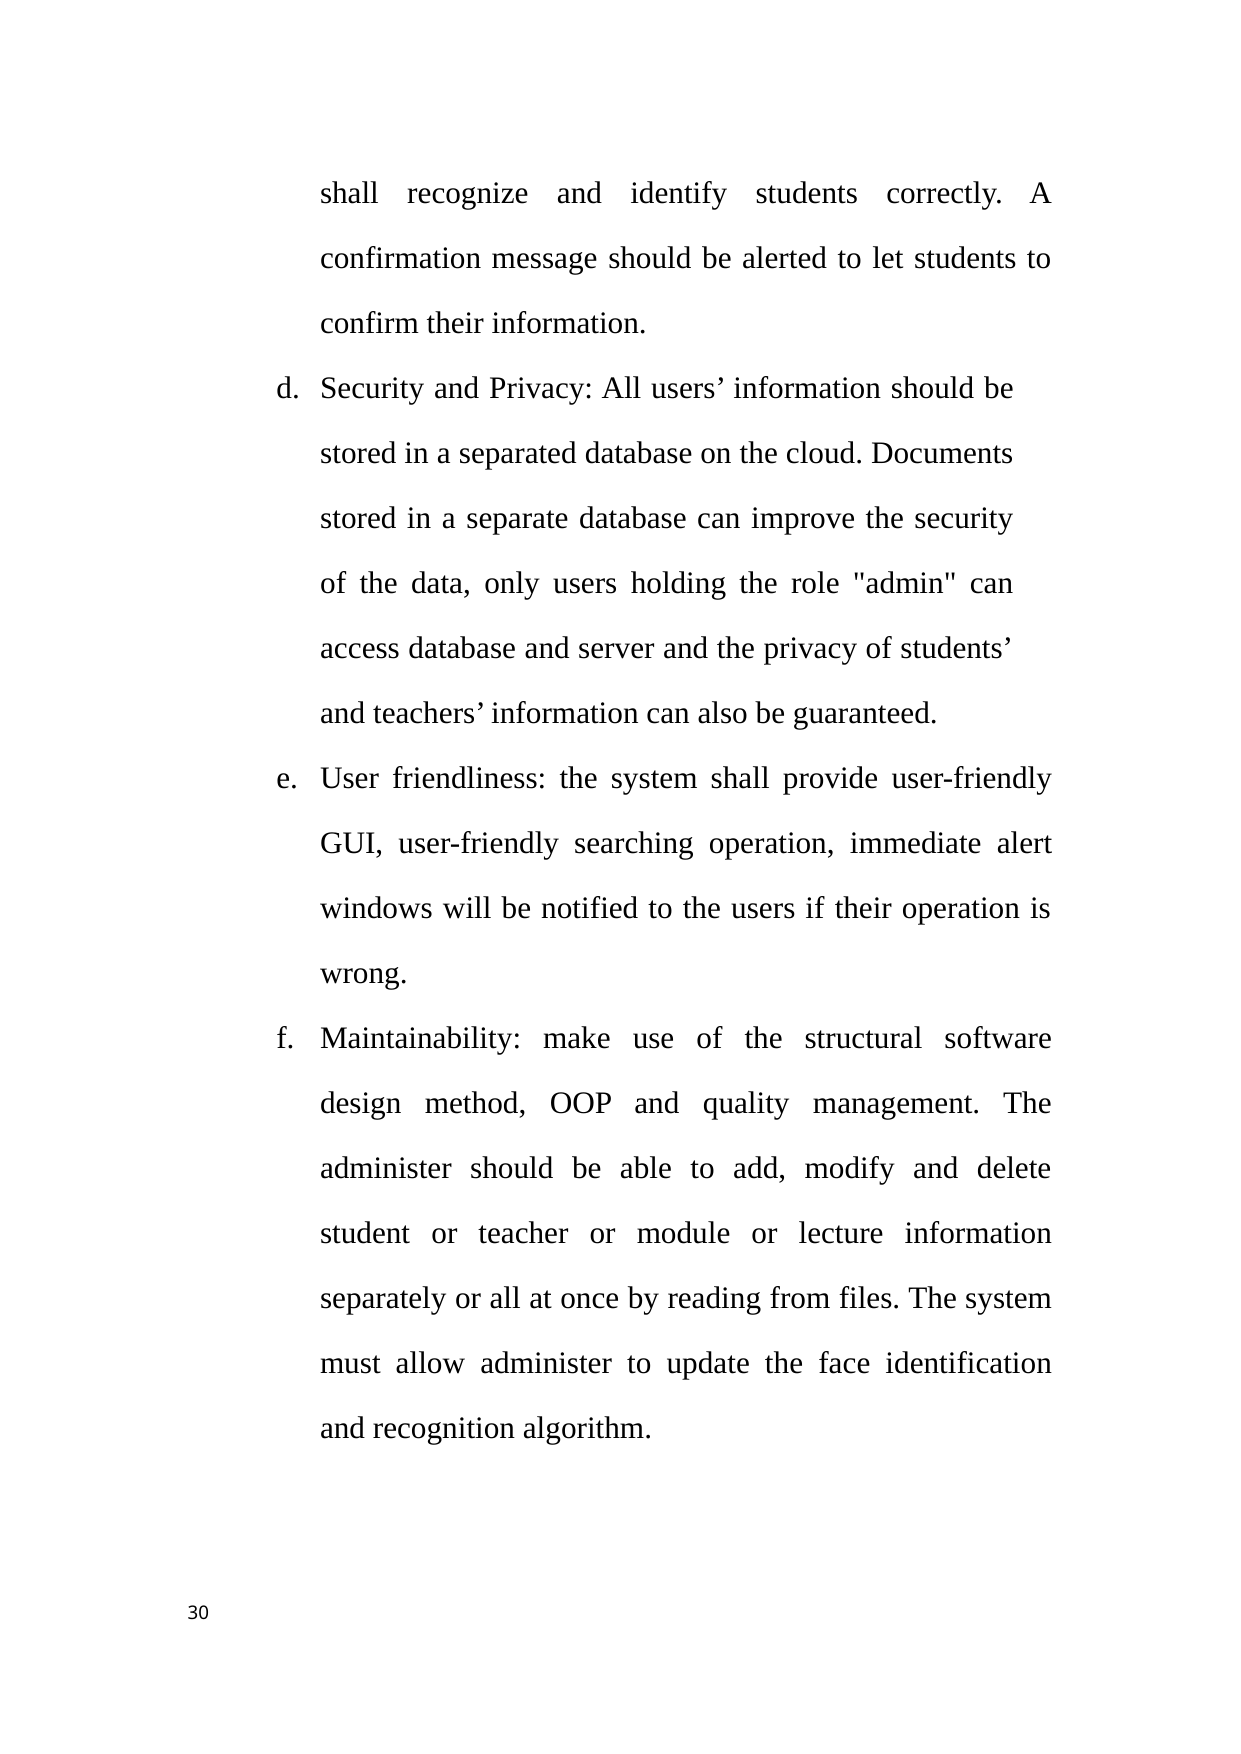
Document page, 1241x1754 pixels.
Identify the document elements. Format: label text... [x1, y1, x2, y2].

list Maintainability: make use of the structural software design method, OOP and quality management. The administer should be able to add, modify and delete student or teacher or module or lecture information separately or all at once by reading from files. The system must allow administer to update the face identification and recognition algorithm. [276, 1005, 1053, 1460]
list Security and Privacy: All users’ information should be stored in a separated database on the cloud. Documents stored in a separate database can improve the security of the data, only users holding the role "admin" can access database and server and the privacy of students’ and teachers’ information can also be guaranteed. [276, 355, 1014, 745]
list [276, 160, 1053, 355]
list User friendliness: the system shall provide user-friendly GUI, user-friendly searching operation, immediate alert windows will be notified to the users if their operation is wrong. [276, 745, 1053, 1005]
